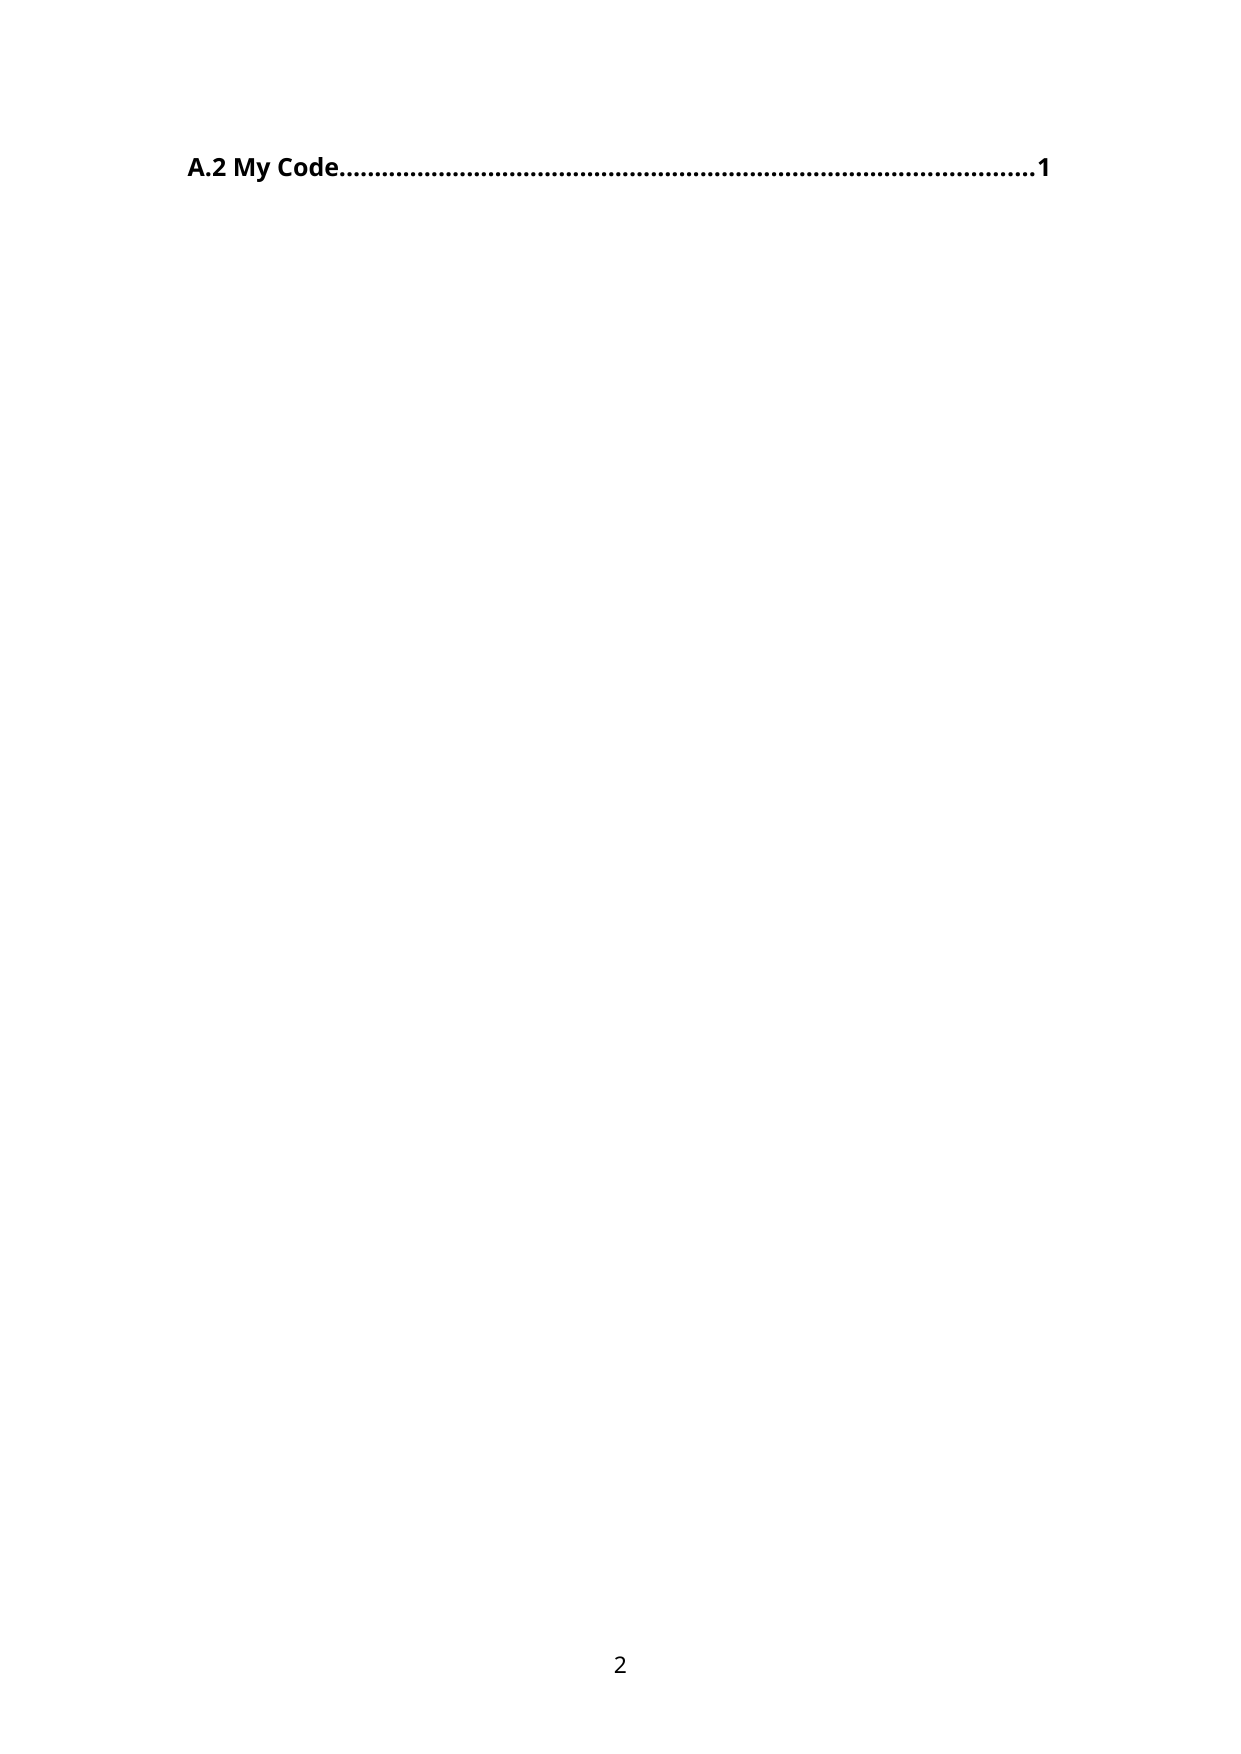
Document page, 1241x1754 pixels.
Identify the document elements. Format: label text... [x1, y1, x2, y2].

text A.2 My Code 1 [187, 150, 1053, 184]
